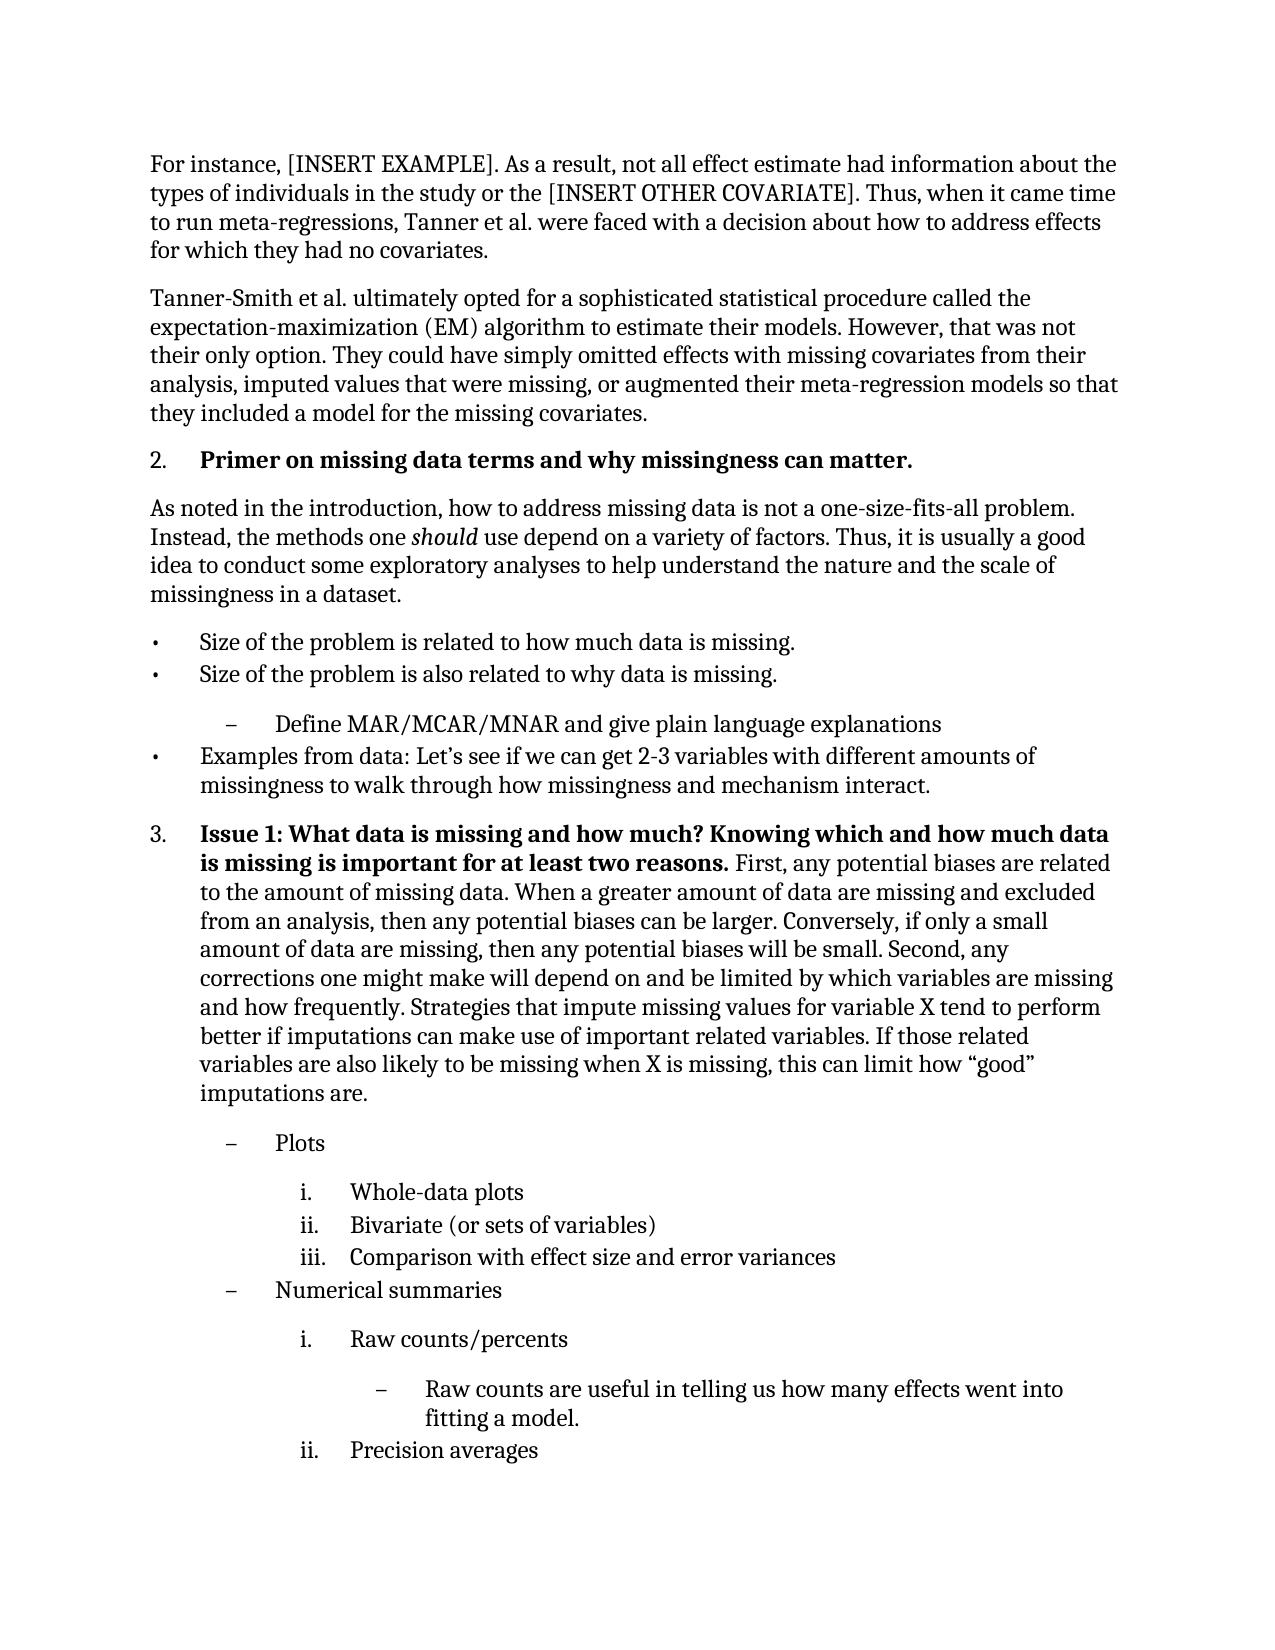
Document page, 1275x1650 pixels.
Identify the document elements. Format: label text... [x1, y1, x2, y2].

list Issue 1: What data is missing and how much? Knowing which and how much data is missing is important for at least two reasons. First, any potential biases are related to the amount of missing data. When a greater amount of data are missing and excluded from an analysis, then any potential biases can be larger. Conversely, if only a small amount of data are missing, then any potential biases will be small. Second, any corrections one might make will depend on and be limited by which variables are missing and how frequently. Strategies that impute missing values for variable X tend to perform better if imputations can make use of important related variables. If those related variables are also likely to be missing when X is missing, this can limit how “good” imputations are. [150, 820, 1125, 1108]
list Comparison with effect size and error variances [300, 1243, 1125, 1272]
text As noted in the introduction, how to address missing data is not a one-size-fits-all problem. Instead, the methods one should use depend on a variety of factors. Thus, it is usually a good idea to conduct some exploratory analyses to help understand the nature and the scale of missingness in a dataset. [150, 494, 1125, 609]
list Raw counts/percents [300, 1325, 1125, 1354]
list Numerical summaries [225, 1276, 1125, 1304]
list Bivariate (or sets of variables) [300, 1211, 1125, 1239]
list Primer on missing data terms and why missingness can matter. [150, 446, 1125, 475]
list Precision averages [300, 1436, 1125, 1465]
list Examples from data: Let’s see if we can get 2-3 variables with different amounts of missingness to walk through how missingness and mechanism interact. [150, 742, 1125, 799]
list Define MAR/MCAR/MNAR and give plain language explanations [225, 709, 1125, 738]
list Size of the problem is also related to why data is missing. [150, 660, 1125, 689]
list Whole-data plots [300, 1178, 1125, 1207]
list Raw counts are useful in telling us how many effects went into fitting a model. [375, 1375, 1125, 1432]
list Size of the problem is related to how much data is missing. [150, 627, 1125, 656]
list Plots [225, 1129, 1125, 1157]
text Tanner-Smith et al. ultimately opted for a sophisticated statistical procedure called the expectation-maximization (EM) algorithm to estimate their models. However, that was not their only option. They could have simply omitted effects with missing covariates from their analysis, imputed values that were missing, or augmented their meta-regression models so that they included a model for the missing covariates. [150, 284, 1125, 427]
